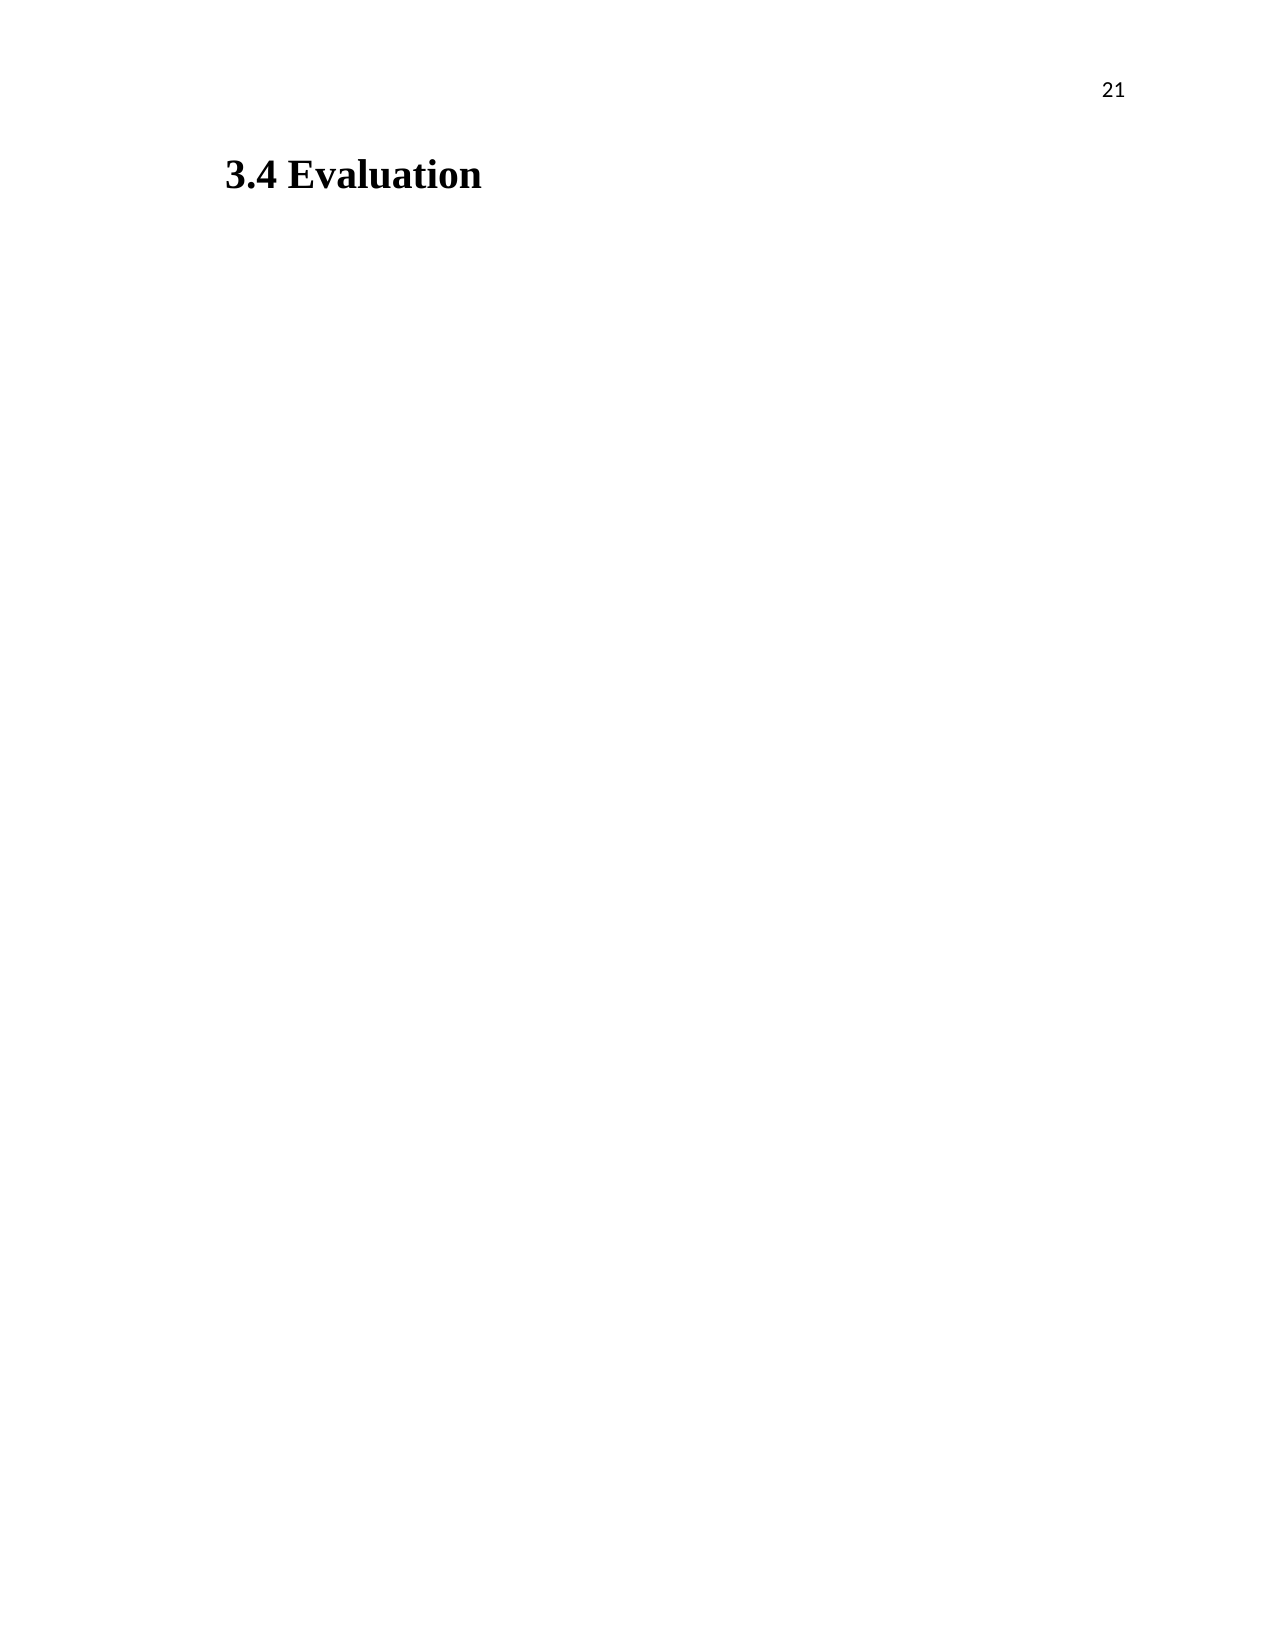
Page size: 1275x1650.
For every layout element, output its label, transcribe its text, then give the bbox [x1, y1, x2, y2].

text 3.4 Evaluation [150, 150, 1125, 198]
